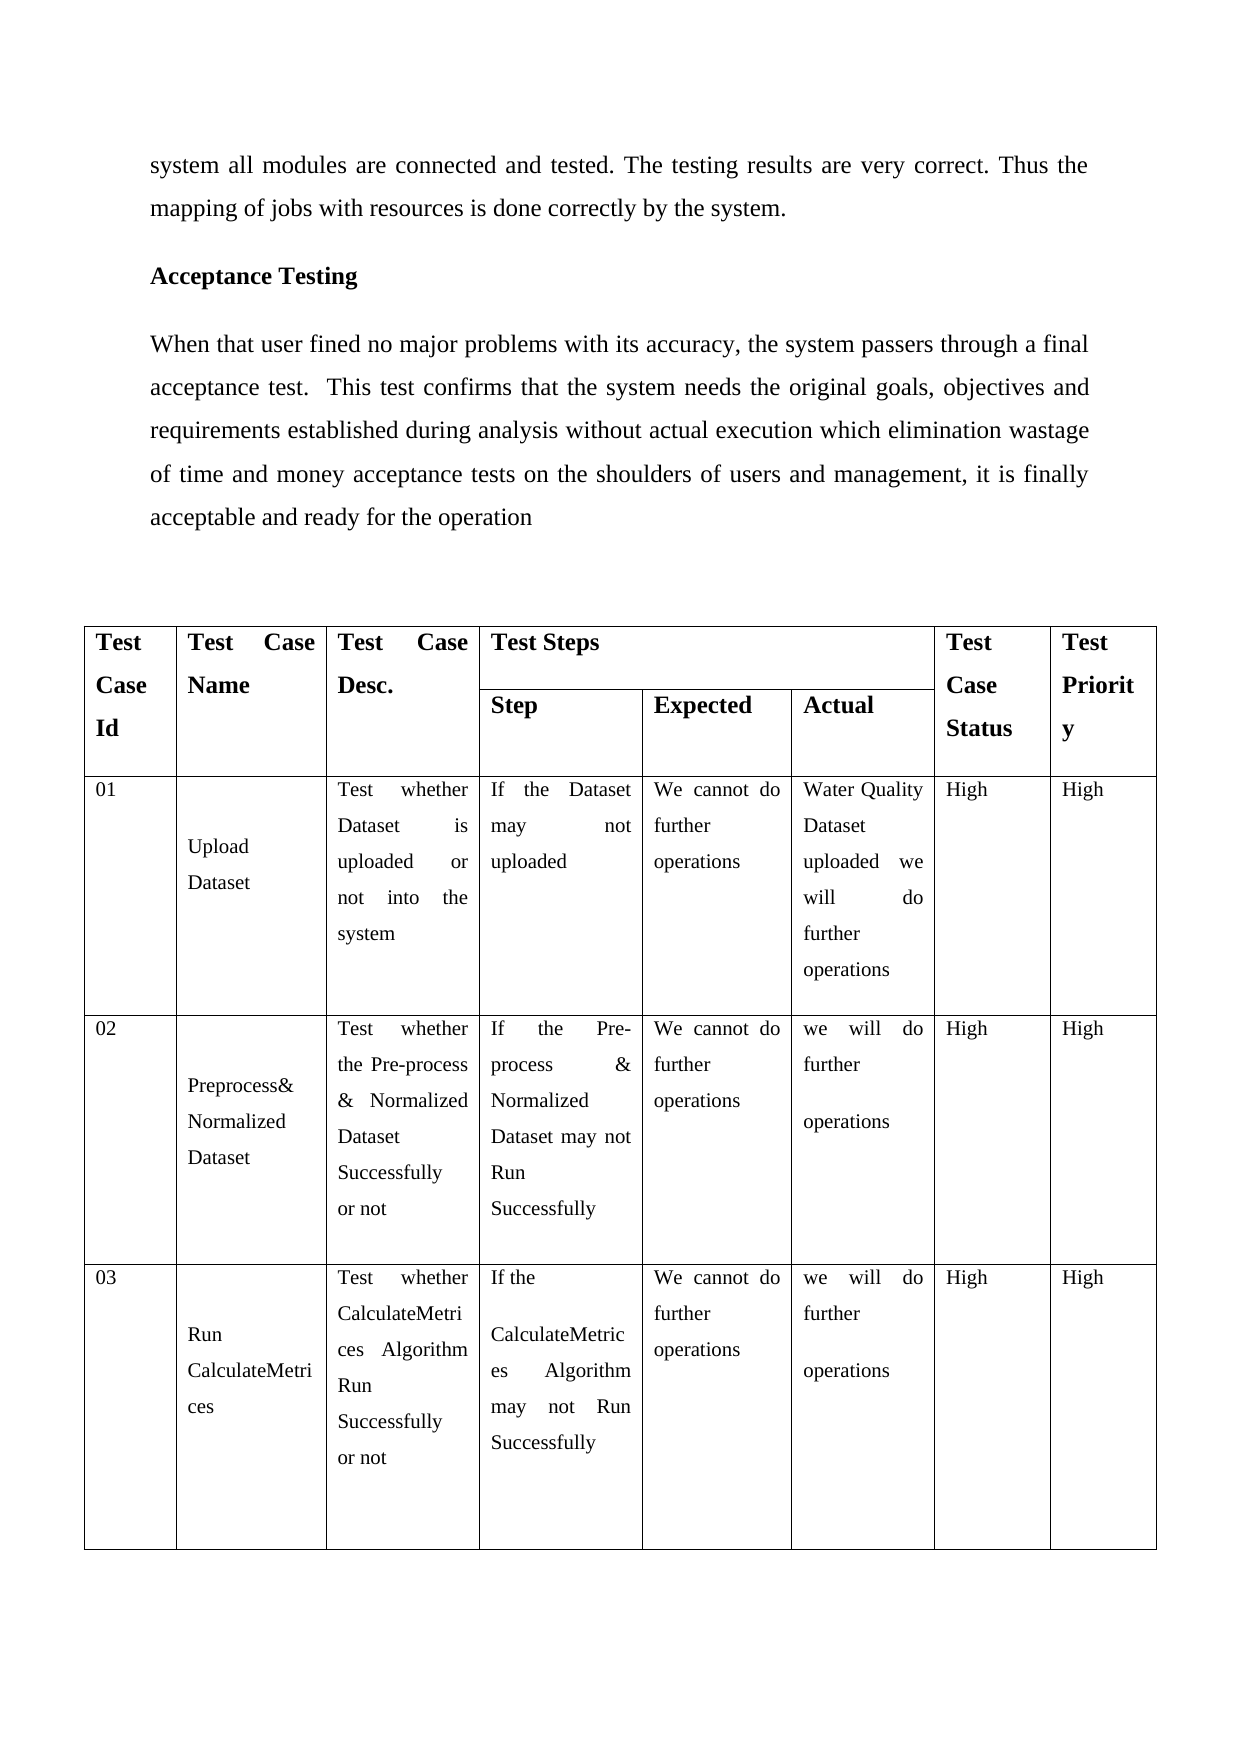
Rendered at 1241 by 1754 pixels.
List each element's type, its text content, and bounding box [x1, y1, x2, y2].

table_cell Test whether Dataset is uploaded or not into the system [327, 777, 479, 1015]
table_cell High [935, 777, 1050, 1015]
table_cell If the Dataset may not uploaded [480, 777, 642, 1015]
table_cell Step [480, 690, 642, 776]
table_cell Test whether the Pre-process & Normalized Dataset Successfully or not [327, 1016, 479, 1264]
table_header Test Case Desc. [327, 627, 479, 776]
table_cell High [1051, 1016, 1156, 1264]
text Acceptance Testing [150, 261, 1090, 290]
table_cell Upload Dataset [177, 777, 326, 1015]
table_header Test Case Status [935, 627, 1050, 776]
table_cell we will do further operations [792, 1016, 934, 1264]
table_header Test Case Id [85, 627, 176, 776]
table_header Test Case Name [177, 627, 326, 776]
table_cell High [1051, 1265, 1156, 1549]
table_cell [177, 1265, 326, 1549]
table_cell 03 [85, 1265, 176, 1549]
table_cell We cannot do further operations [643, 1016, 791, 1264]
table_cell 02 [85, 1016, 176, 1264]
table_cell Actual [792, 690, 934, 776]
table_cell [327, 1265, 479, 1549]
text When that user fined no major problems with its accuracy, the system passers through a final acceptance test. This test confirms that the system needs the original goals, objectives and requirements established during analysis without actual execution which elimination wastage of time and money acceptance tests on the shoulders of users and management, it is finally acceptable and ready for the operation [150, 329, 1090, 531]
table_cell 01 [85, 777, 176, 1015]
table_cell Water Quality Dataset uploaded we will do further operations [792, 777, 934, 1015]
table_cell If the Pre-process & Normalized Dataset may not Run Successfully [480, 1016, 642, 1264]
table_cell Expected [643, 690, 791, 776]
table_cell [792, 1265, 934, 1549]
table_cell High [1051, 777, 1156, 1015]
table_cell High [935, 1265, 1050, 1549]
table_header Test Priority [1051, 627, 1156, 776]
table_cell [480, 1265, 642, 1549]
table_cell Preprocess& Normalized Dataset [177, 1016, 326, 1264]
table_header Test Steps [480, 627, 934, 689]
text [150, 150, 1090, 222]
table_cell High [935, 1016, 1050, 1264]
table_cell We cannot do further operations [643, 777, 791, 1015]
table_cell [643, 1265, 791, 1549]
